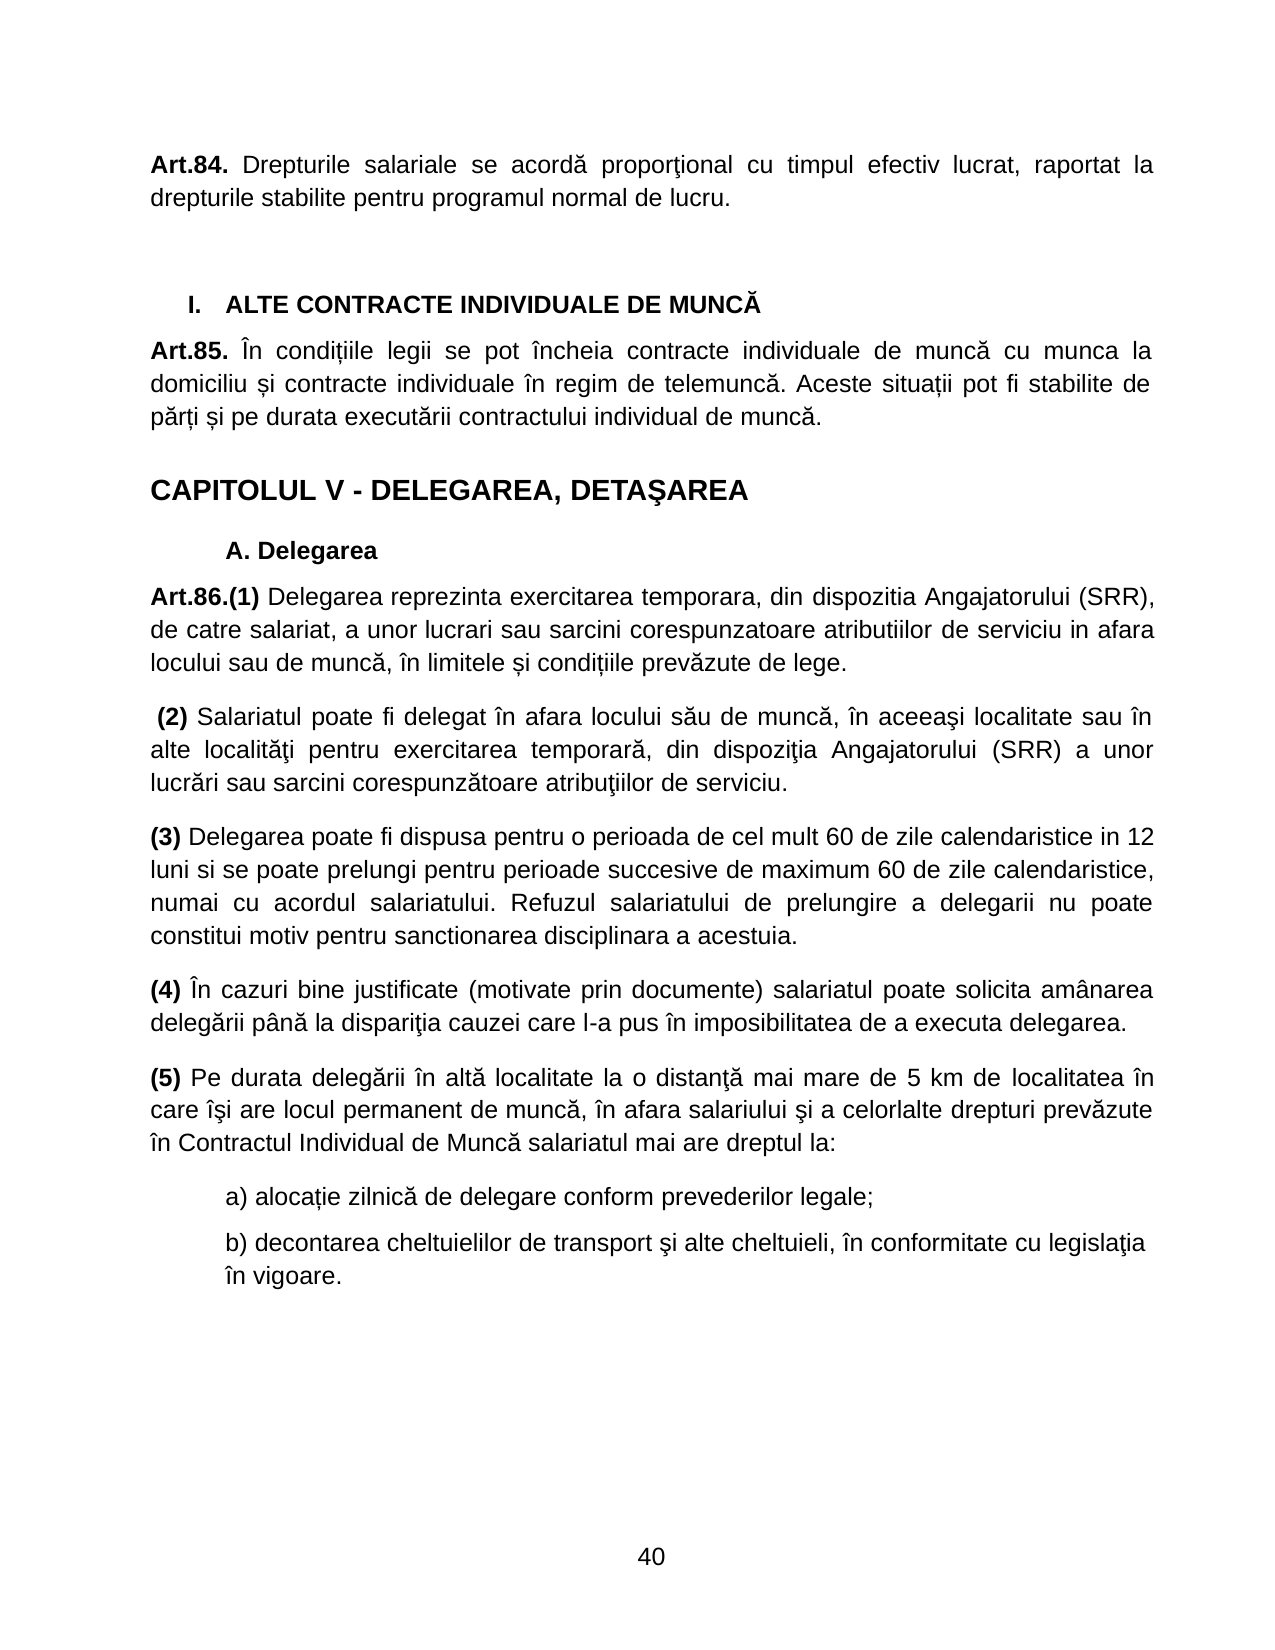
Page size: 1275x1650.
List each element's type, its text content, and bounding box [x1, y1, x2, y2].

text (4) În cazuri bine justificate (motivate prin documente) salariatul poate solicita amânarea [150, 977, 1176, 1004]
text care îşi are locul permanent de muncă, în afara salariului şi a celorlalte drepturi prevăzute [150, 1096, 1177, 1124]
text a) alocație zilnică de delegare conform prevederilor legale; [225, 1183, 898, 1211]
text delegării până la dispariţia cauzei care l-a pus în imposibilitatea de a executa delegarea. [150, 1009, 1176, 1037]
text (5) Pe durata delegării în altă localitate la o distanţă mai mare de 5 km de localitatea în [150, 1064, 1177, 1092]
text locului sau de muncă, în limitele și condițiile prevăzute de lege. [150, 649, 1178, 677]
text drepturile stabilite pentru programul normal de lucru. [150, 184, 1176, 212]
text 4 [637, 1543, 651, 1571]
text părți și pe durata executării contractului individual de muncă. [150, 403, 1176, 431]
text Art.84. Drepturile salariale se acordă proporţional cu timpul efectiv lucrat, raportat la [150, 151, 1176, 179]
text Art.86.(1) Delegarea reprezinta exercitarea temporara, din dispozitia Angajatorului (SRR), [150, 583, 1178, 611]
text 0 [651, 1543, 690, 1571]
text de catre salariat, a unor lucrari sau sarcini corespunzatoare atributiilor de serviciu in afara [150, 616, 1178, 644]
text alte localităţi pentru exercitarea temporară, din dispoziţia Angajatorului (SRR) a unor [150, 736, 1177, 764]
text CAPITOLUL V - DELEGAREA, DETAŞAREA [150, 474, 776, 507]
text în Contractul Individual de Muncă salariatul mai are dreptul la: [150, 1129, 1177, 1157]
text în vigoare. [225, 1262, 1170, 1290]
text lucrări sau sarcini corespunzătoare atribuţiilor de serviciu. [150, 769, 1177, 797]
text domiciliu și contracte individuale în regim de telemuncă. Aceste situații pot fi stabilite de [150, 370, 1176, 398]
text numai cu acordul salariatului. Refuzul salariatului de prelungire a delegarii nu poate [150, 889, 1178, 917]
text b) decontarea cheltuielilor de transport şi alte cheltuieli, în conformitate cu legislaţia [225, 1229, 1170, 1257]
text Art.85. În condițiile legii se pot încheia contracte individuale de muncă cu munca la [150, 337, 1176, 365]
text luni si se poate prelungi pentru perioade succesive de maximum 60 de zile calendaristice, [150, 856, 1178, 884]
text I. ALTE CONTRACTE INDIVIDUALE DE MUNCĂ [188, 292, 787, 319]
text (3) Delegarea poate fi dispusa pentru o perioada de cel mult 60 de zile calendaristice in 12 [150, 823, 1178, 851]
text constitui motiv pentru sanctionarea disciplinara a acestuia. [150, 922, 1178, 950]
text (2) Salariatul poate fi delegat în afara locului său de muncă, în aceeaşi localitate sau în [157, 703, 1177, 731]
text A. Delegarea [225, 537, 402, 565]
